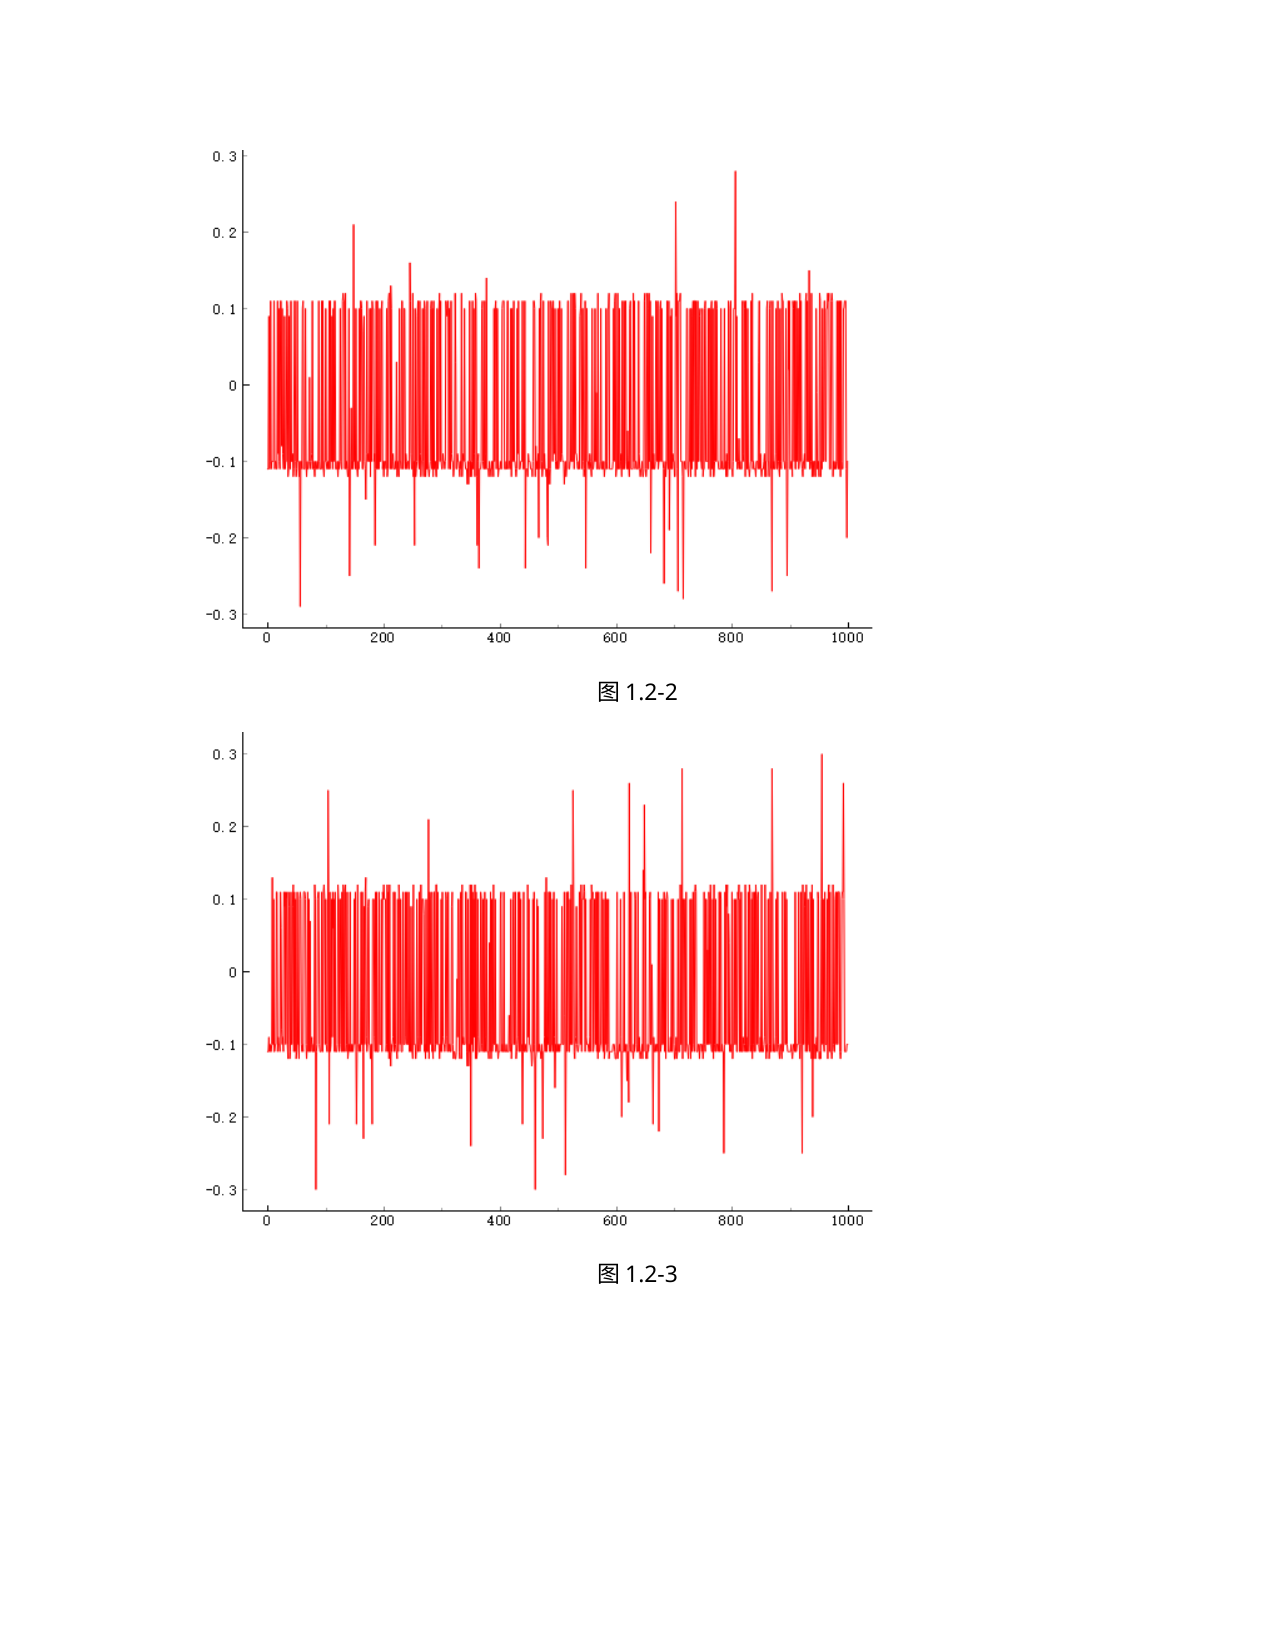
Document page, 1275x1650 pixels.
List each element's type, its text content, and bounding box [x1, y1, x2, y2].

picture [206, 150, 873, 650]
text 图1.2-3 [187, 1258, 1087, 1289]
text 图1.2-2 [187, 676, 1087, 707]
picture [206, 732, 873, 1233]
